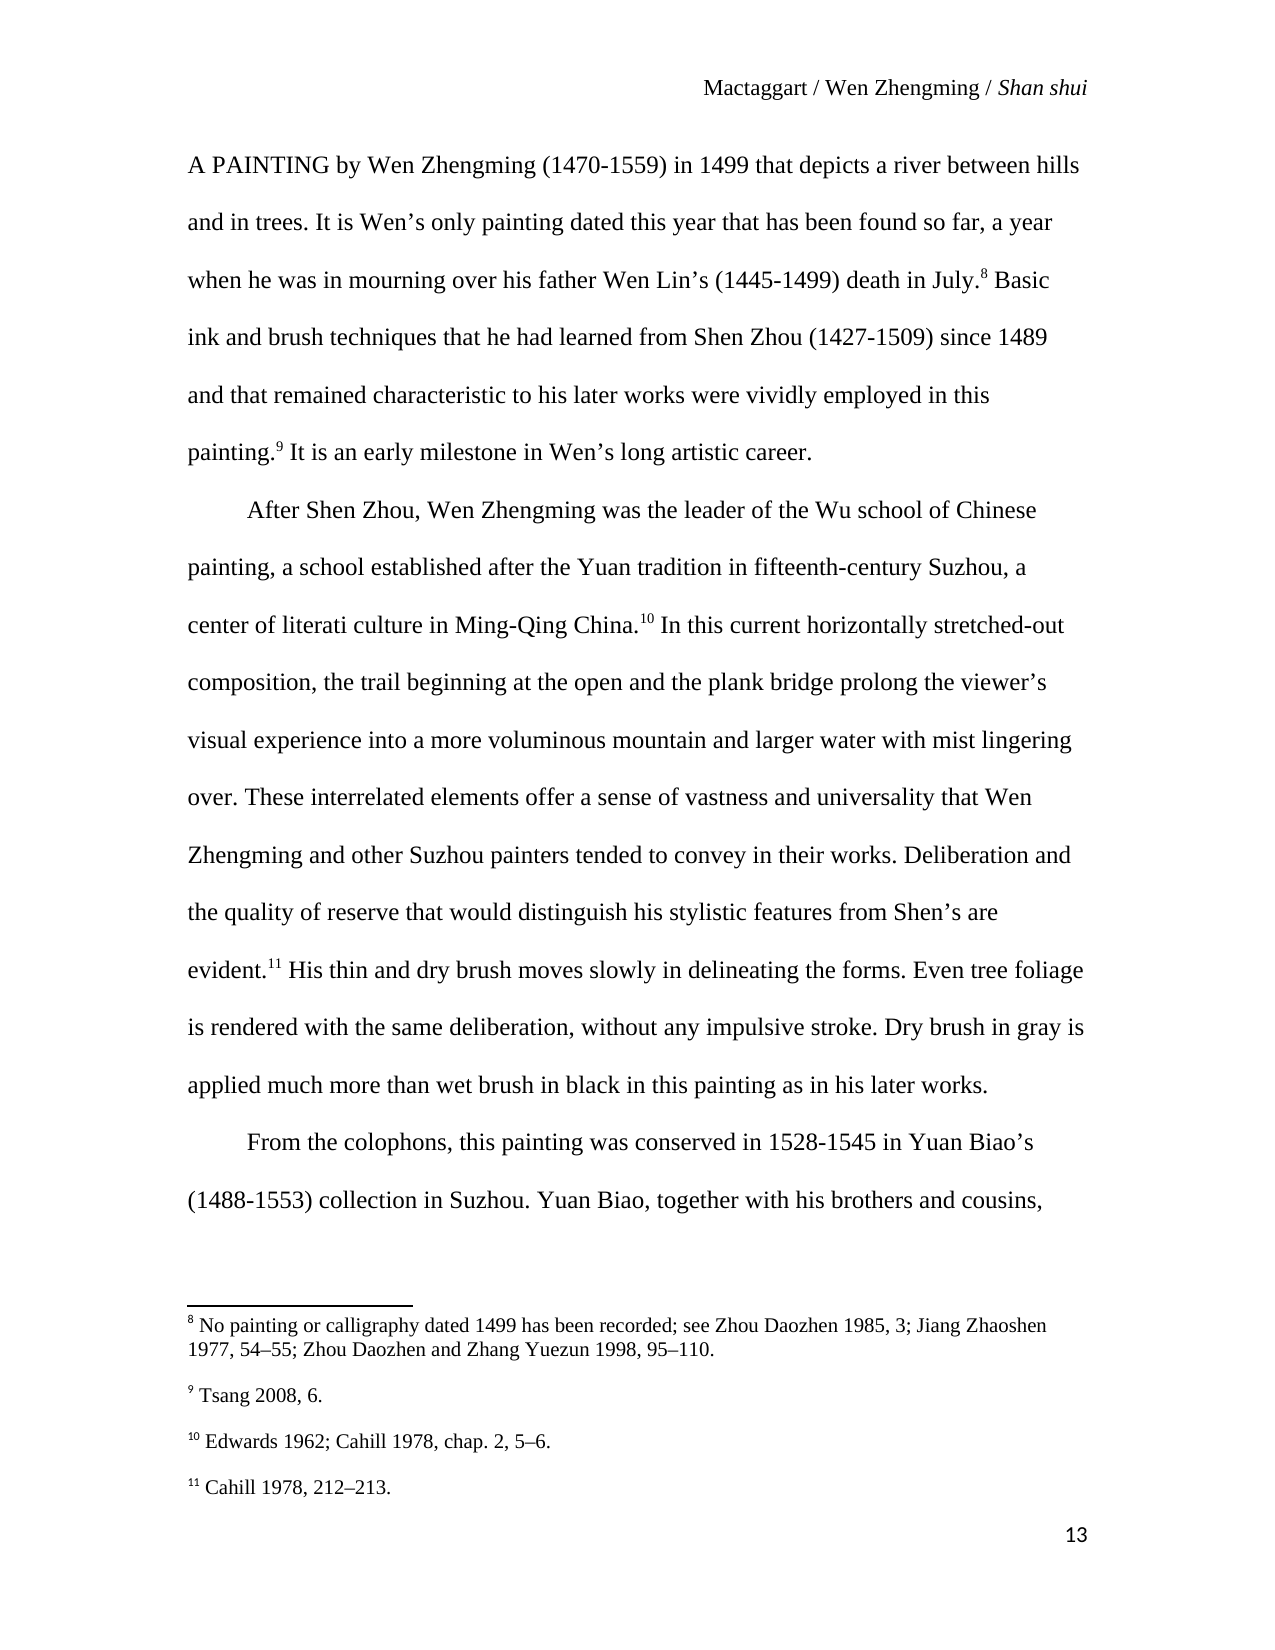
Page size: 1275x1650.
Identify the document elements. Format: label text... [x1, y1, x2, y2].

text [187, 1127, 1087, 1214]
text After Shen Zhou, Wen Zhengming was the leader of the Wu school of Chinese painting, a school established after the Yuan tradition in fifteenth-century Suzhou, a center of literati culture in Ming-Qing China. In this current horizontally stretched-out composition, the trail beginning at the open and the plank bridge prolong the viewer’s visual experience into a more voluminous mountain and larger water with mist lingering over. These interrelated elements offer a sense of vastness and universality that Wen Zhengming and other Suzhou painters tended to convey in their works. Deliberation and the quality of reserve that would distinguish his stylistic features from Shen’s are evident. His thin and dry brush moves slowly in delineating the forms. Even tree foliage is rendered with the same deliberation, without any impulsive stroke. Dry brush in gray is applied much more than wet brush in black in this painting as in his later works. [187, 495, 1087, 1099]
text A PAINTING by Wen Zhengming (1470-1559) in 1499 that depicts a river between hills and in trees. It is Wen’s only painting dated this year that has been found so far, a year when he was in mourning over his father Wen Lin’s (1445-1499) death in July. Basic ink and brush techniques that he had learned from Shen Zhou (1427-1509) since 1489 and that remained characteristic to his later works were vividly employed in this painting. It is an early milestone in Wen’s long artistic career. [187, 150, 1087, 466]
